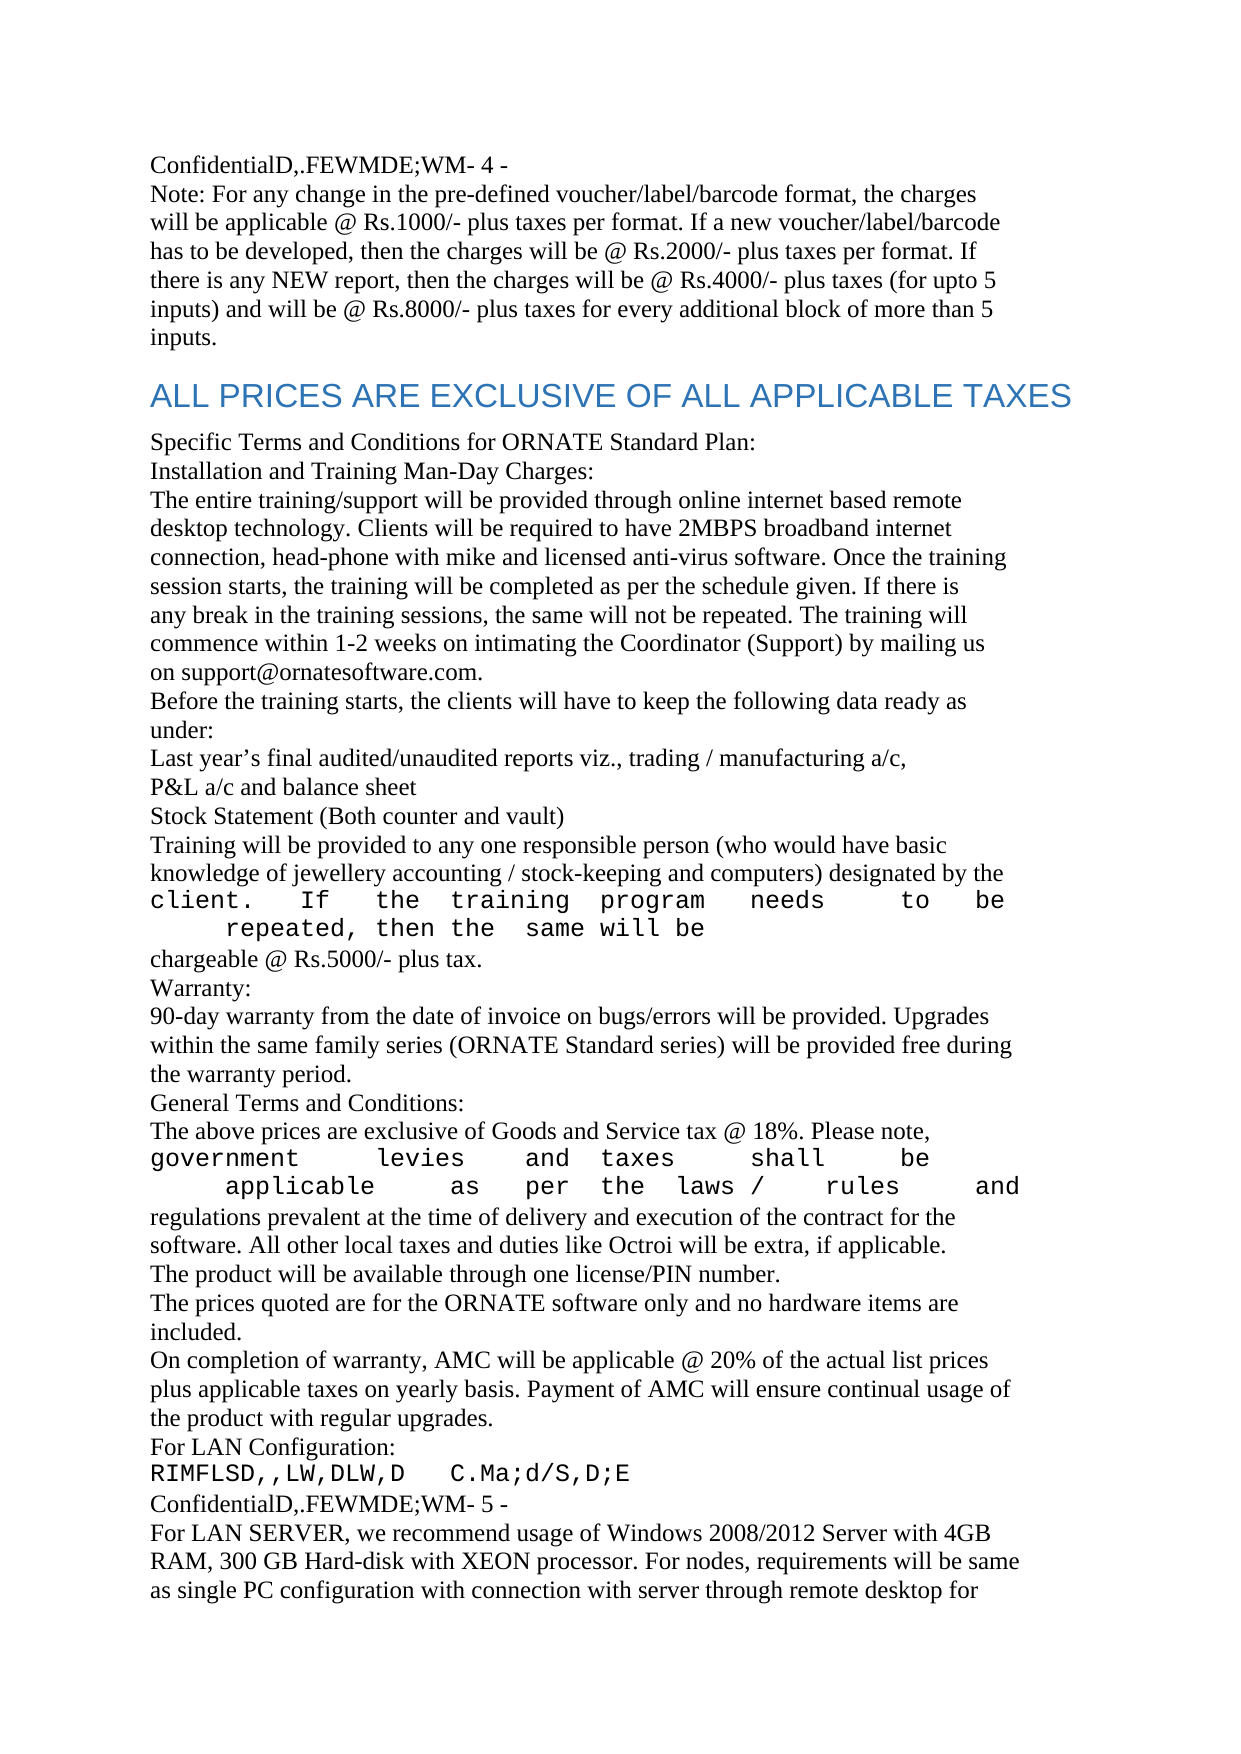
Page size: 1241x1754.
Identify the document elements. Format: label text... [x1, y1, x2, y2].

text P&L a/c and balance sheet [150, 772, 1090, 801]
text inputs) and will be @ Rs.8000/- plus taxes for every additional block of more than 5 [150, 294, 1090, 322]
text regulations prevalent at the time of delivery and execution of the contract for the [150, 1202, 1090, 1231]
text connection, head-phone with mike and licensed anti-virus software. Once the training [150, 542, 1090, 571]
text knowledge of jewellery accounting / stock-keeping and computers) designated by the [150, 858, 1090, 887]
text the warranty period. [150, 1059, 1090, 1088]
text Last year’s final audited/unaudited reports viz., trading / manufacturing a/c, [150, 743, 1090, 772]
text software. All other local taxes and duties like Octroi will be extra, if applicable. [150, 1231, 1090, 1259]
text The product will be available through one license/PIN number. [150, 1259, 1090, 1288]
text has to be developed, then the charges will be @ Rs.2000/- plus taxes per format. If [150, 236, 1090, 265]
text client. If the training program needs to be repeated, then the same will be [150, 887, 1090, 944]
text The above prices are exclusive of Goods and Service tax @ 18%. Please note, [150, 1116, 1090, 1145]
text For LAN SERVER, we recommend usage of Windows 2008/2012 Server with 4GB [150, 1518, 1090, 1546]
text chargeable @ Rs.5000/- plus tax. [150, 944, 1090, 973]
text Installation and Training Man-Day Charges: [150, 456, 1090, 485]
text inputs. [150, 322, 1090, 351]
text General Terms and Conditions: [150, 1088, 1090, 1116]
text Note: For any change in the pre-defined voucher/label/barcode format, the charges [150, 179, 1090, 207]
text plus applicable taxes on yearly basis. Payment of AMC will ensure continual usage of [150, 1374, 1090, 1403]
text Before the training starts, the clients will have to keep the following data ready as [150, 686, 1090, 715]
text session starts, the training will be completed as per the schedule given. If there is [150, 571, 1090, 600]
text under: [150, 715, 1090, 743]
text there is any NEW report, then the charges will be @ Rs.4000/- plus taxes (for upto 5 [150, 265, 1090, 294]
text on support@ornatesoftware.com. [150, 657, 1090, 686]
text will be applicable @ Rs.1000/- plus taxes per format. If a new voucher/label/barcode [150, 207, 1090, 236]
text included. [150, 1317, 1090, 1346]
text The entire training/support will be provided through online internet based remote [150, 485, 1090, 513]
text as single PC configuration with connection with server through remote desktop for [150, 1575, 1090, 1604]
text RIMFLSD,,LW,DLW,D C.Ma;d/S,D;E [150, 1461, 1090, 1489]
text government levies and taxes shall be applicable as per the laws / rules and [150, 1145, 1090, 1202]
text Training will be provided to any one responsible person (who would have basic [150, 830, 1090, 858]
text Stock Statement (Both counter and vault) [150, 801, 1090, 830]
text The prices quoted are for the ORNATE software only and no hardware items are [150, 1288, 1090, 1317]
subtitle ALL PRICES ARE EXCLUSIVE OF ALL APPLICABLE TAXES [150, 376, 1090, 415]
text within the same family series (ORNATE Standard series) will be provided free during [150, 1030, 1090, 1059]
text commence within 1-2 weeks on intimating the Coordinator (Support) by mailing us [150, 628, 1090, 657]
text ConfidentialD,.FEWMDE;WM- 5 - [150, 1489, 1090, 1518]
text the product with regular upgrades. [150, 1403, 1090, 1432]
text Warranty: [150, 973, 1090, 1001]
text ConfidentialD,.FEWMDE;WM- 4 - [150, 150, 1090, 179]
text 90-day warranty from the date of invoice on bugs/errors will be provided. Upgrades [150, 1001, 1090, 1030]
text On completion of warranty, AMC will be applicable @ 20% of the actual list prices [150, 1346, 1090, 1374]
text For LAN Configuration: [150, 1432, 1090, 1461]
text desktop technology. Clients will be required to have 2MBPS broadband internet [150, 513, 1090, 542]
text Specific Terms and Conditions for ORNATE Standard Plan: [150, 427, 1090, 456]
text any break in the training sessions, the same will not be repeated. The training will [150, 600, 1090, 628]
text RAM, 300 GB Hard-disk with XEON processor. For nodes, requirements will be same [150, 1546, 1090, 1575]
